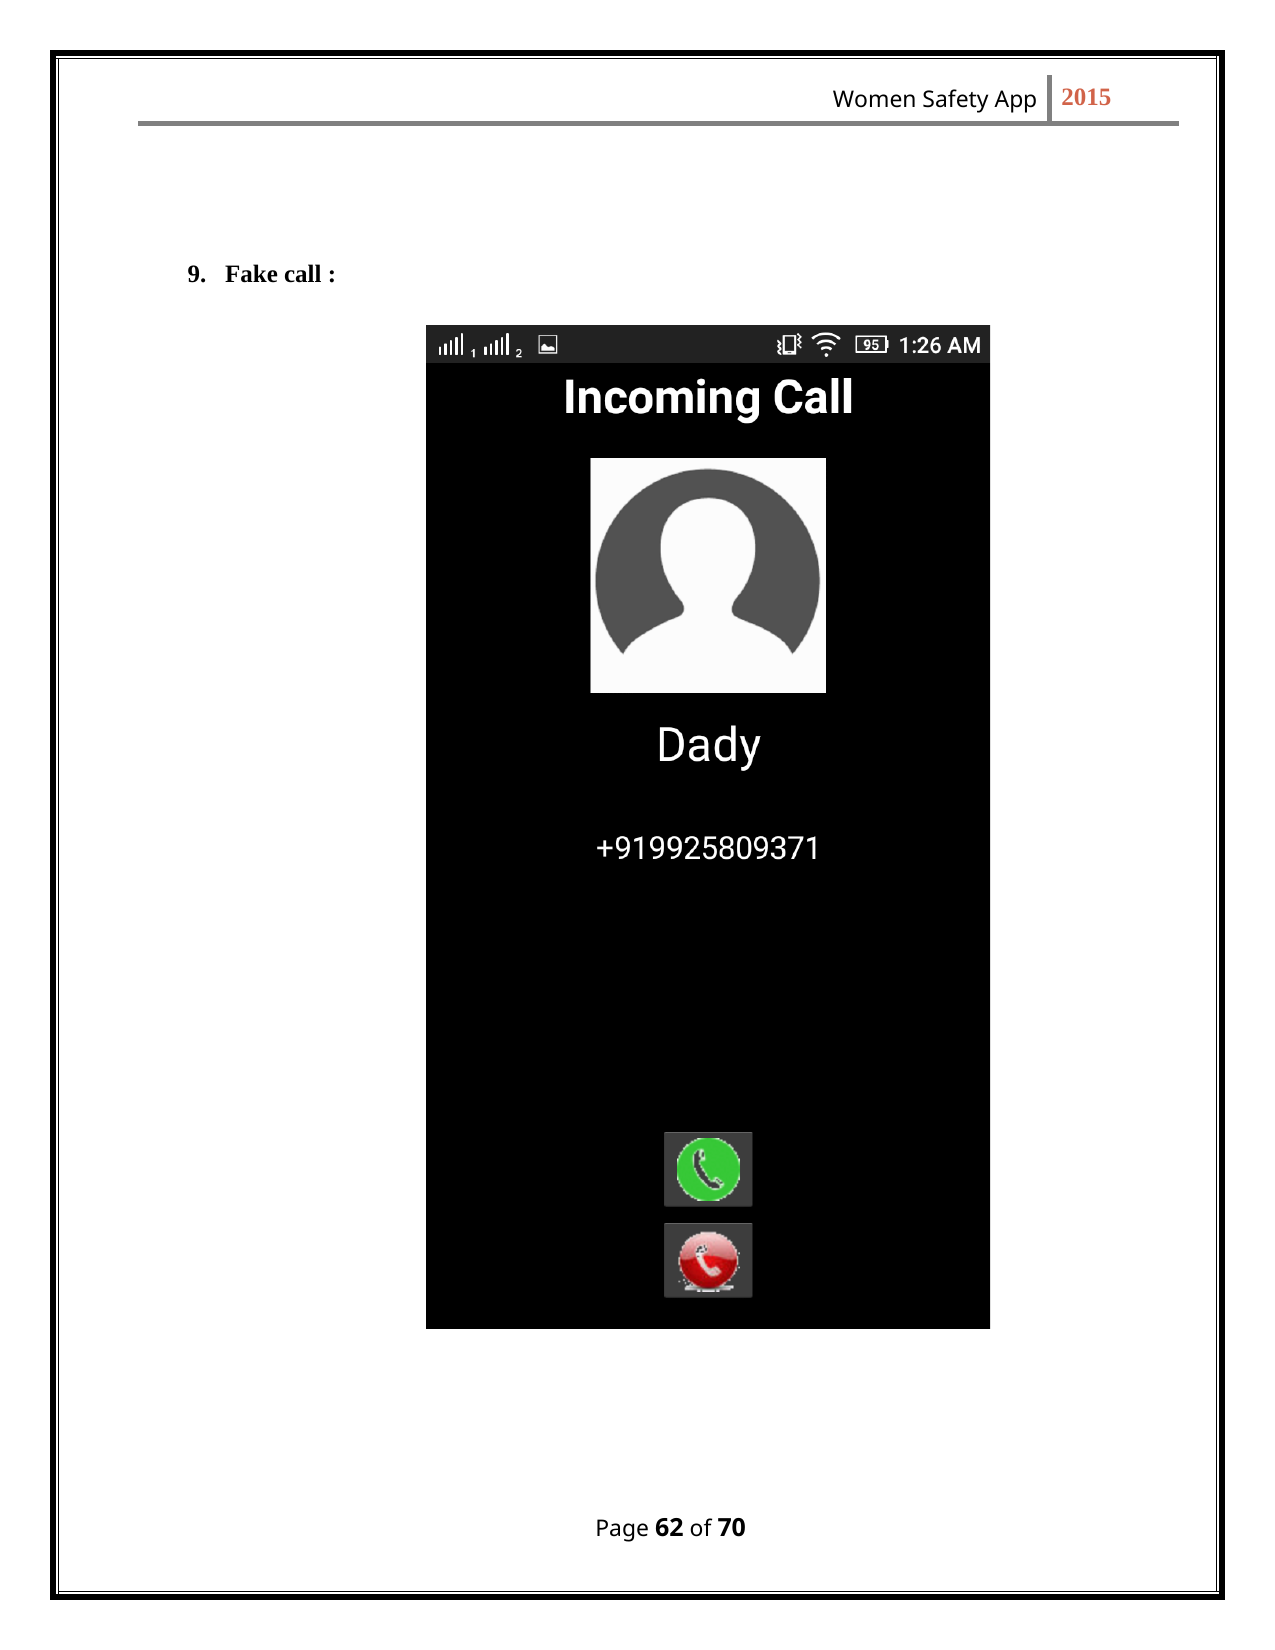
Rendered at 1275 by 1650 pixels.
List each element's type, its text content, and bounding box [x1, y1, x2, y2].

list Fake call : [187, 259, 1191, 288]
picture [426, 325, 991, 1329]
